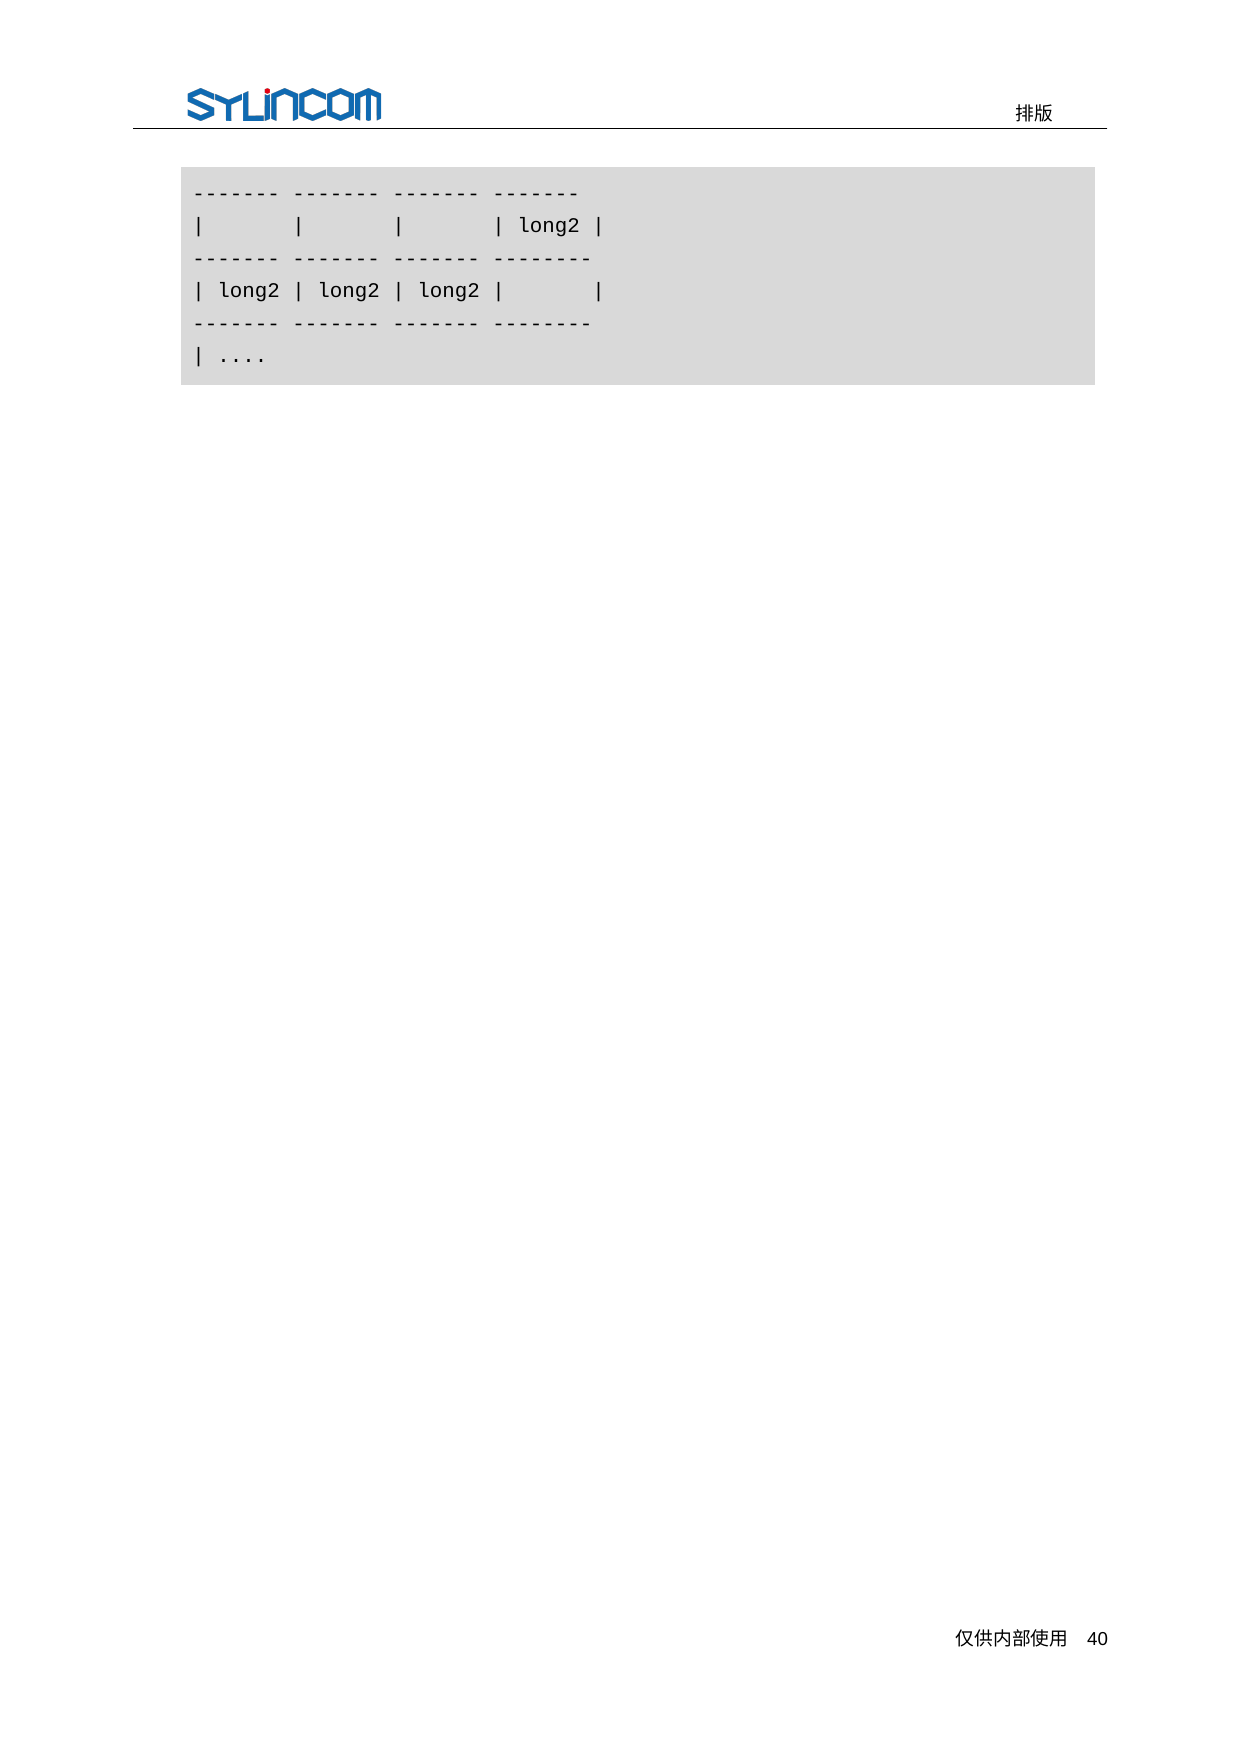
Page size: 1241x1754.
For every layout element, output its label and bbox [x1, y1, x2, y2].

picture [187, 88, 382, 121]
table_header [181, 167, 1095, 385]
